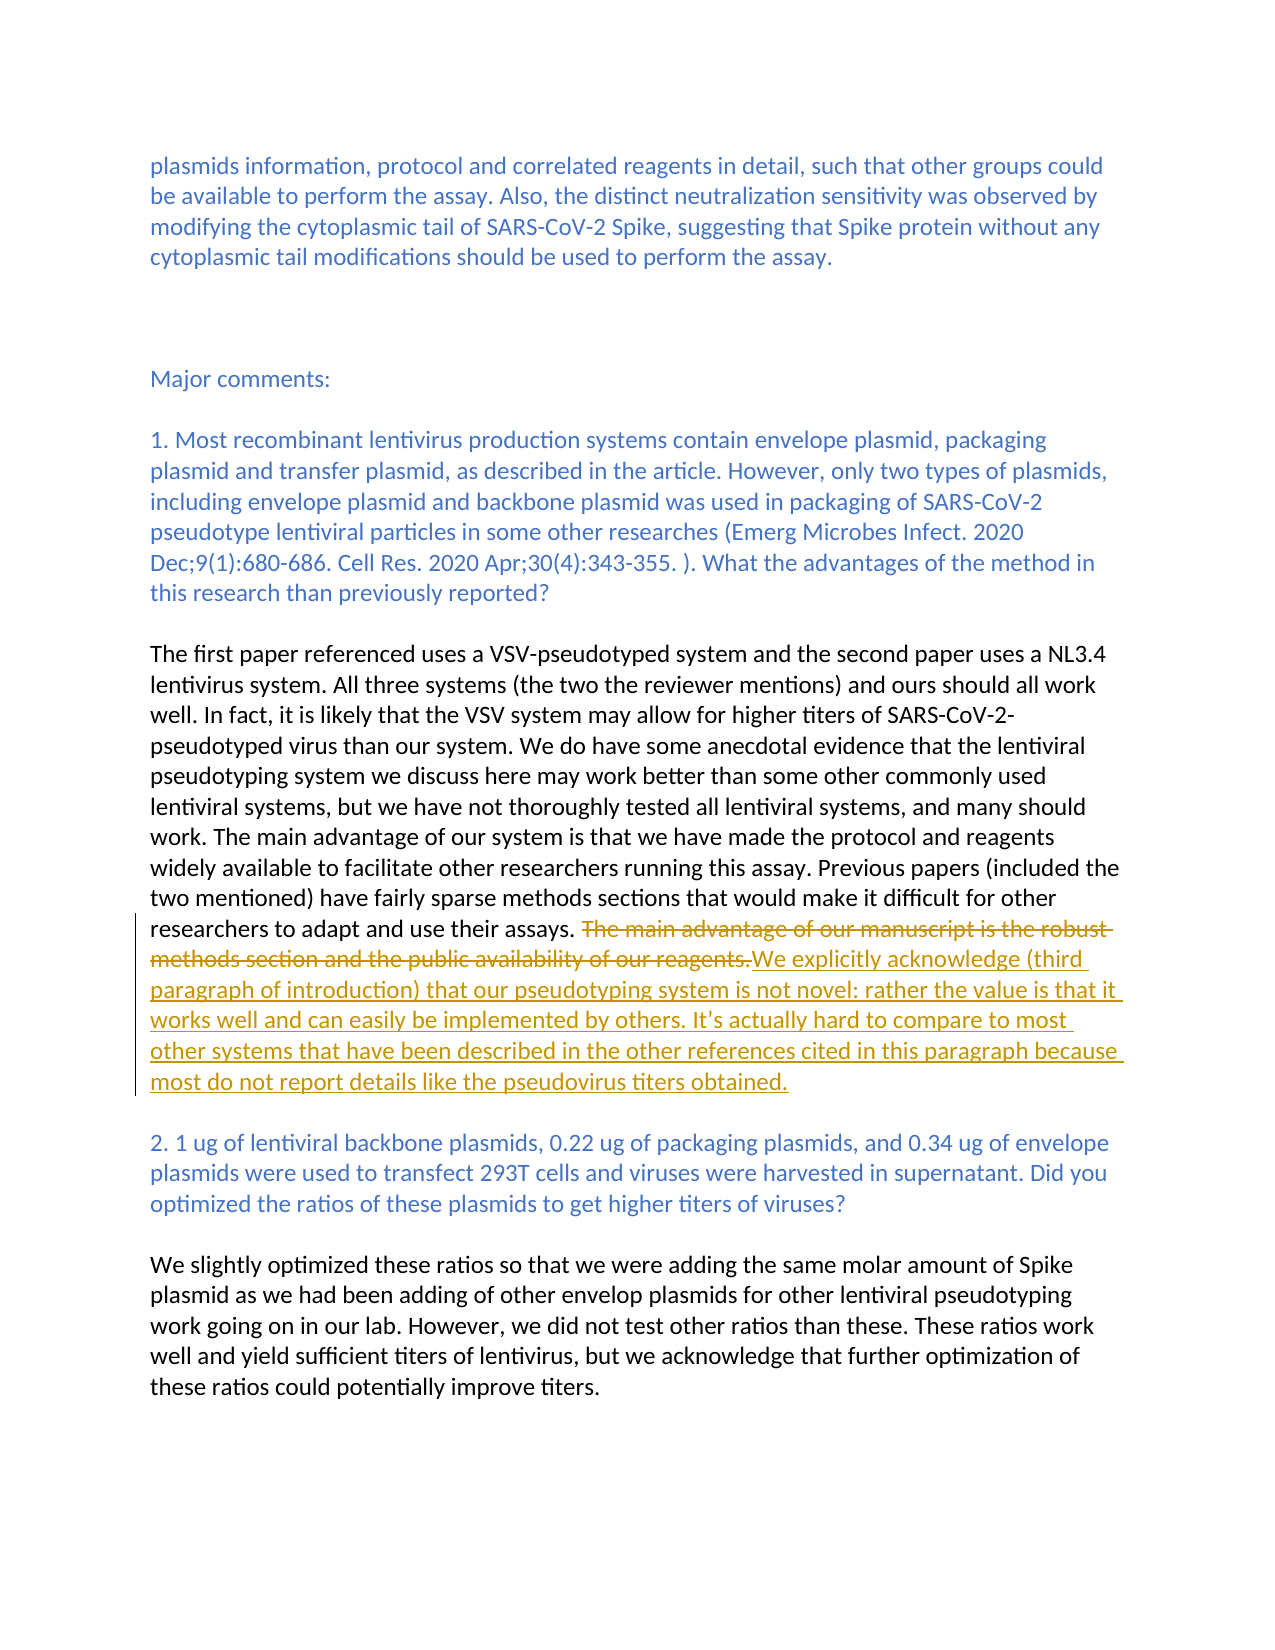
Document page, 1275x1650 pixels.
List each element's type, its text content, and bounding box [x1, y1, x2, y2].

text 1. Most recombinant lentivirus production systems contain envelope plasmid, packaging plasmid and transfer plasmid, as described in the article. However, only two types of plasmids, including envelope plasmid and backbone plasmid was used in packaging of SARS-CoV-2 pseudotype lentiviral particles in some other researches (Emerg Microbes Infect. 2020 Dec;9(1):680-686. Cell Res. 2020 Apr;30(4):343-355. ). What the advantages of the method in this research than previously reported? [150, 425, 1125, 608]
text The first paper referenced uses a VSV-pseudotyped system and the second paper uses a NL3.4 lentivirus system. All three systems (the two the reviewer mentions) and ours should all work well. In fact, it is likely that the VSV system may allow for higher titers of SARS-CoV-2-pseudotyped virus than our system. We do have some anecdotal evidence that the lentiviral pseudotyping system we discuss here may work better than some other commonly used lentiviral systems, but we have not thoroughly tested all lentiviral systems, and many should work. The main advantage of our system is that we have made the protocol and reagents widely available to facilitate other researchers running this assay. Previous papers (included the two mentioned) have fairly sparse methods sections that would make it difficult for other researchers to adapt and use their assays. [150, 638, 1125, 1096]
text Major comments: [150, 364, 1125, 394]
text 2. 1 ug of lentiviral backbone plasmids, 0.22 ug of packaging plasmids, and 0.34 ug of envelope plasmids were used to transfect 293T cells and viruses were harvested in supernatant. Did you optimized the ratios of these plasmids to get higher titers of viruses? [150, 1127, 1125, 1218]
text We slightly optimized these ratios so that we were adding the same molar amount of Spike plasmid as we had been adding of other envelop plasmids for other lentiviral pseudotyping work going on in our lab. However, we did not test other ratios than these. These ratios work well and yield sufficient titers of lentivirus, but we acknowledge that further optimization of these ratios could potentially improve titers. [150, 1249, 1125, 1401]
